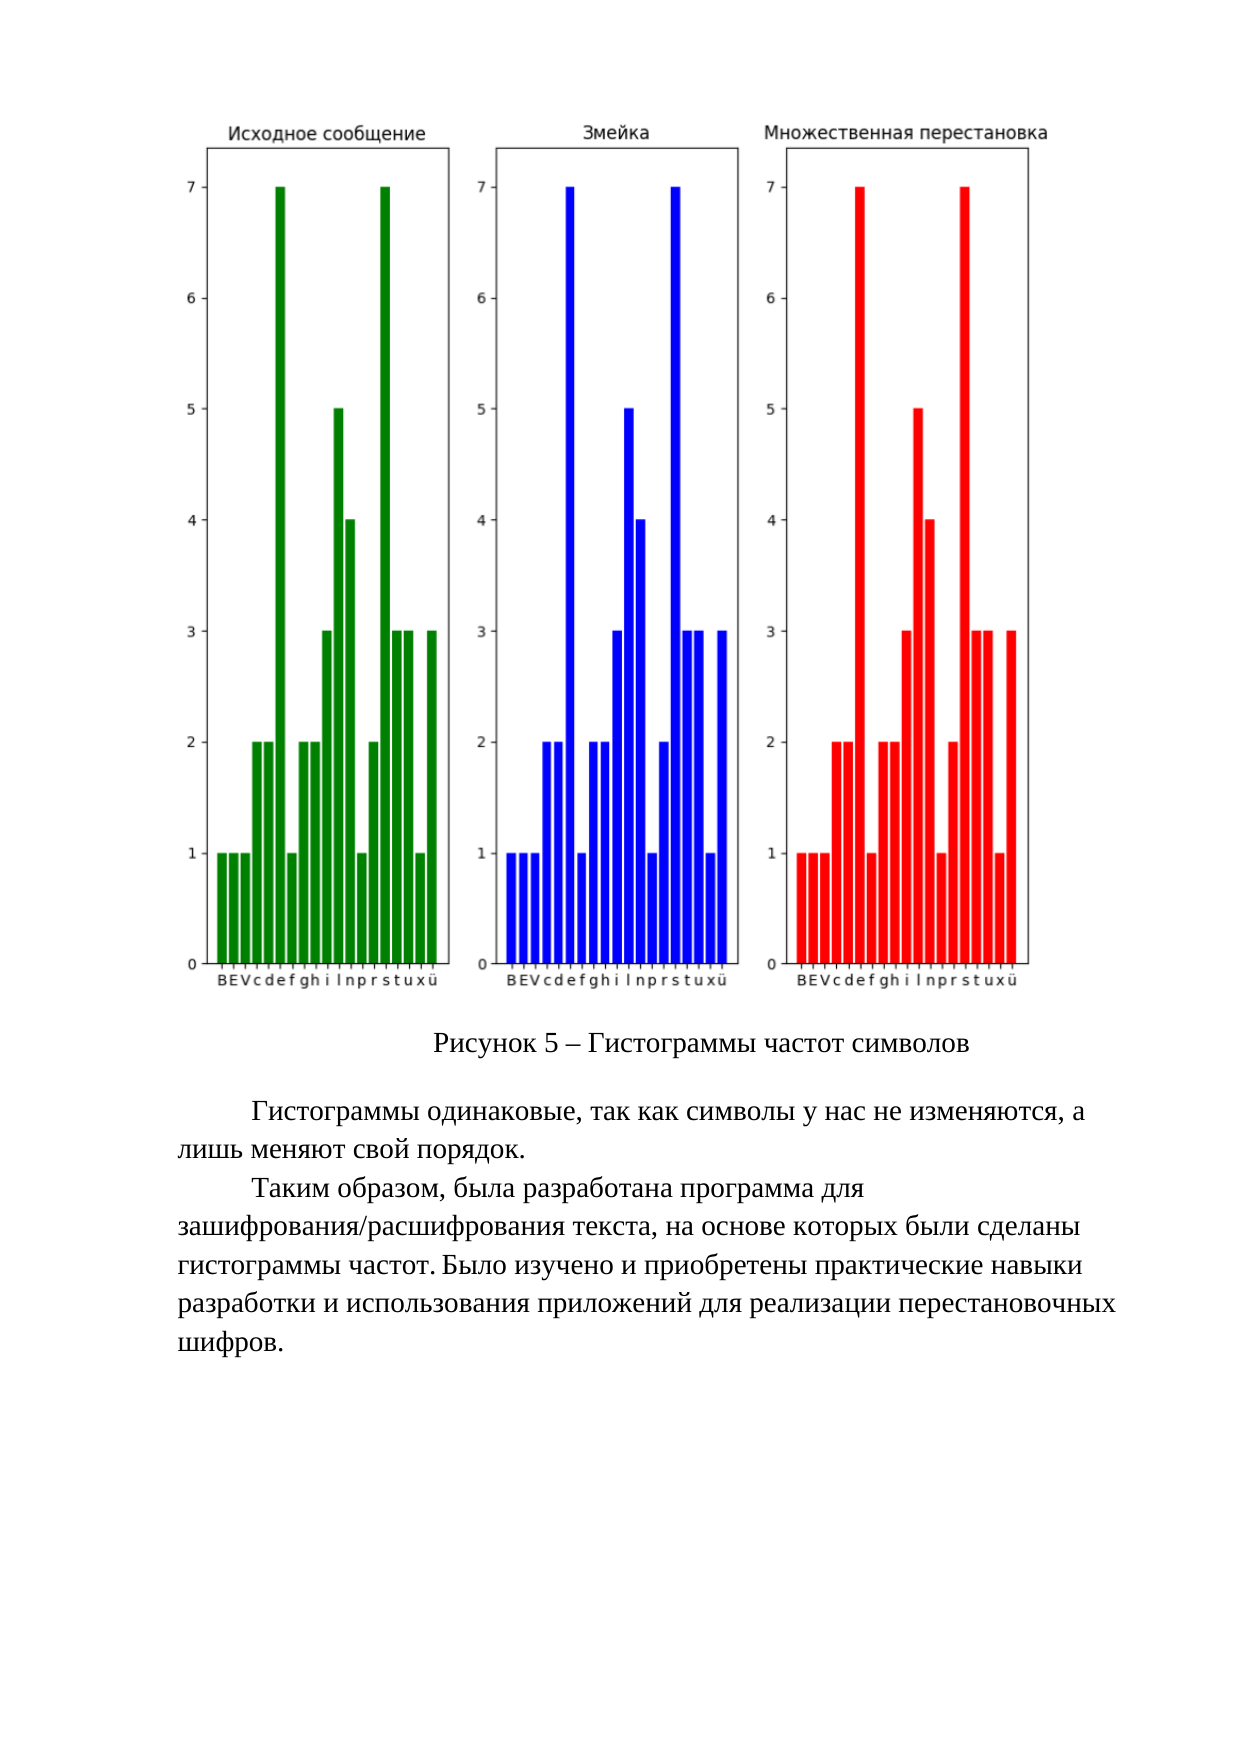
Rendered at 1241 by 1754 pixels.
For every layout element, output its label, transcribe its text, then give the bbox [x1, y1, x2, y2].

text Таким образом, была разработана программа для зашифрования/расшифрования текста, на основе которых были сделаны гистограммы частот. Было изучено и приобретены практические навыки разработки и использования приложений для реализации перестановочных шифров. [177, 1170, 1152, 1358]
text Гистограммы одинаковые, так как символы у нас не изменяются, а лишь меняют свой порядок. [177, 1093, 1152, 1165]
text Рисунок 5 – Гистограммы частот символов [177, 1025, 1152, 1059]
picture [177, 118, 1050, 996]
